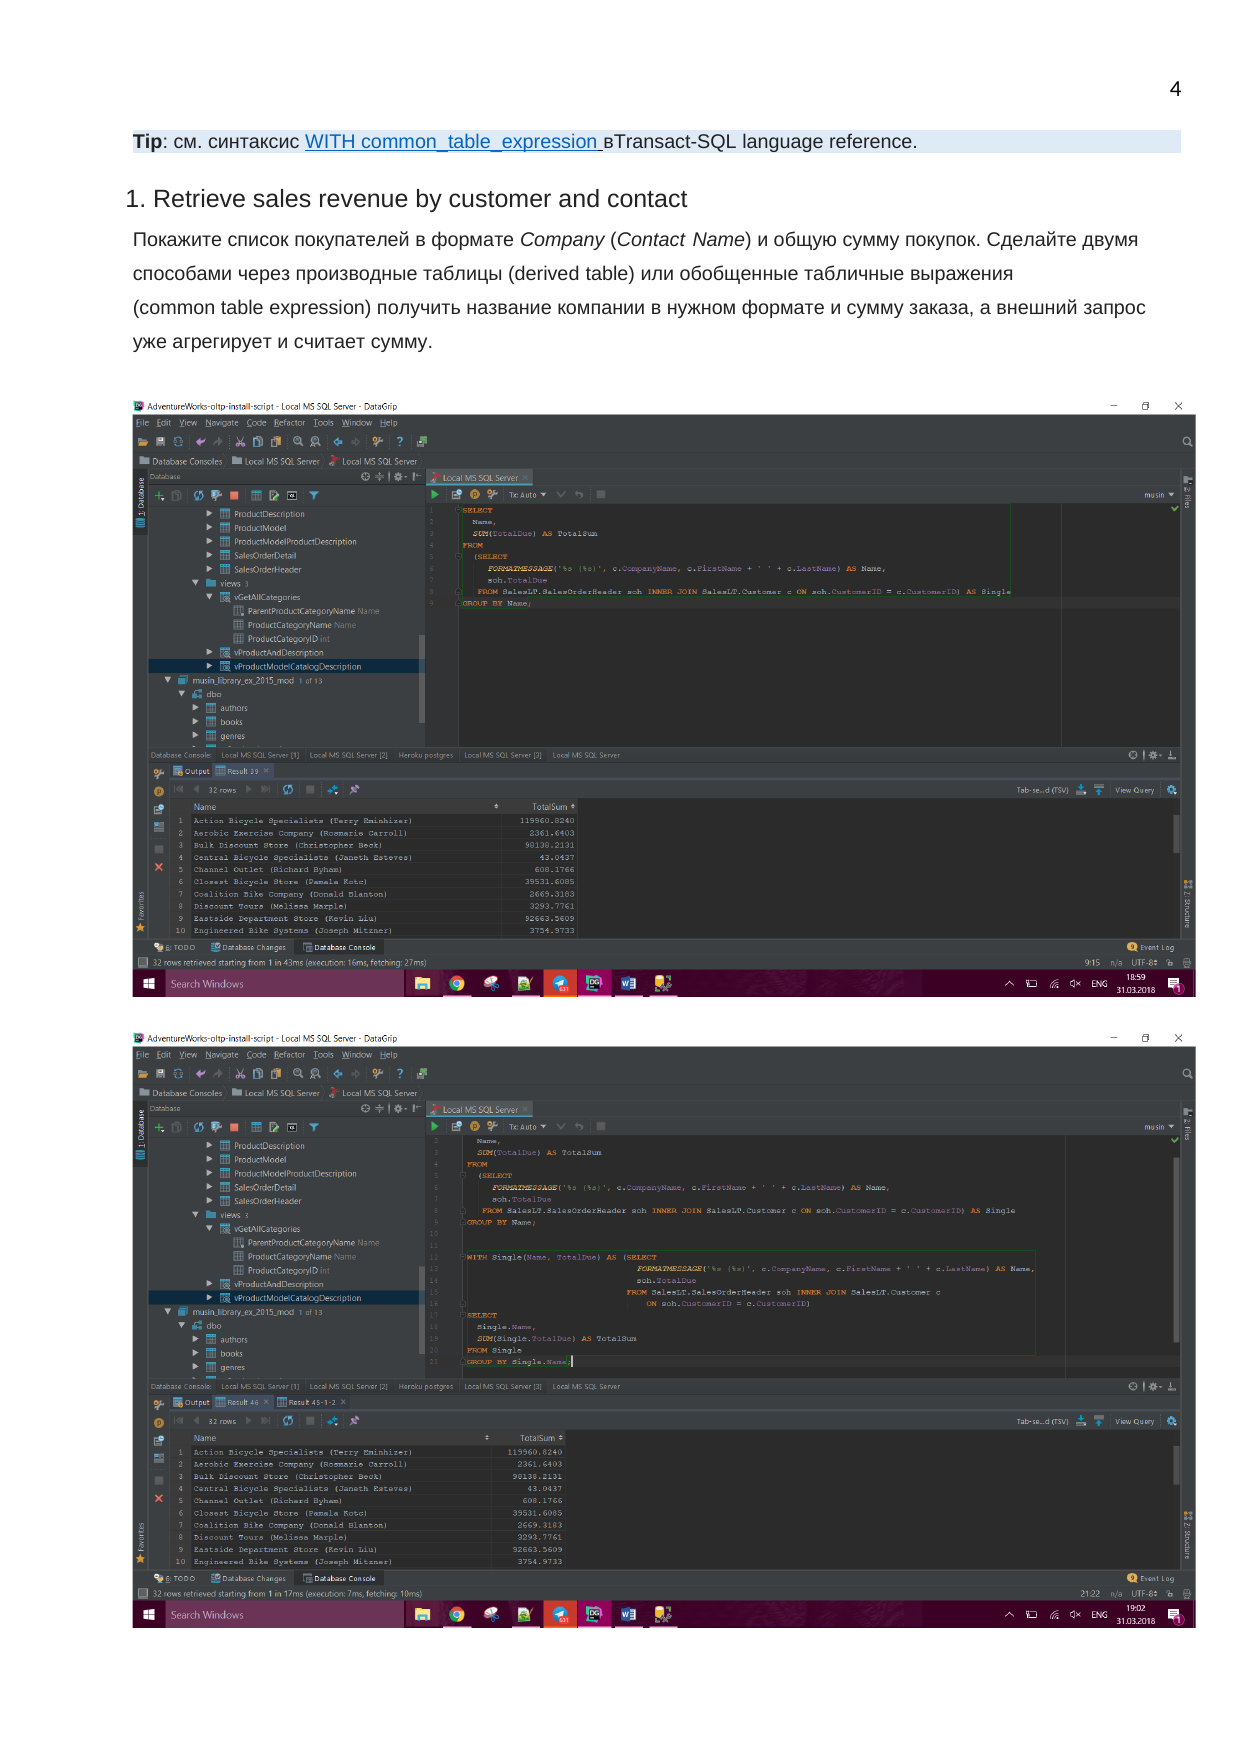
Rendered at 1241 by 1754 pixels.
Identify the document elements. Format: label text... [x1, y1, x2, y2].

text Tip: см. синтаксис WITH common_table_expression вTransact-SQL language reference. [133, 130, 1181, 153]
subtitle 1. Retrieve sales revenue by customer and contact [118, 184, 1181, 213]
picture [132, 398, 1196, 997]
text Покажите список покупателей в формате Company (Contact Name) и общую сумму покупок. Сделайте двумя способами через производные таблицы (derived table) или обобщенные табличные выражения (common table expression) получить название компании в нужном формате и сумму заказа, а внешний запрос уже агрегирует и считает сумму. [133, 227, 1176, 352]
picture [132, 1030, 1196, 1628]
